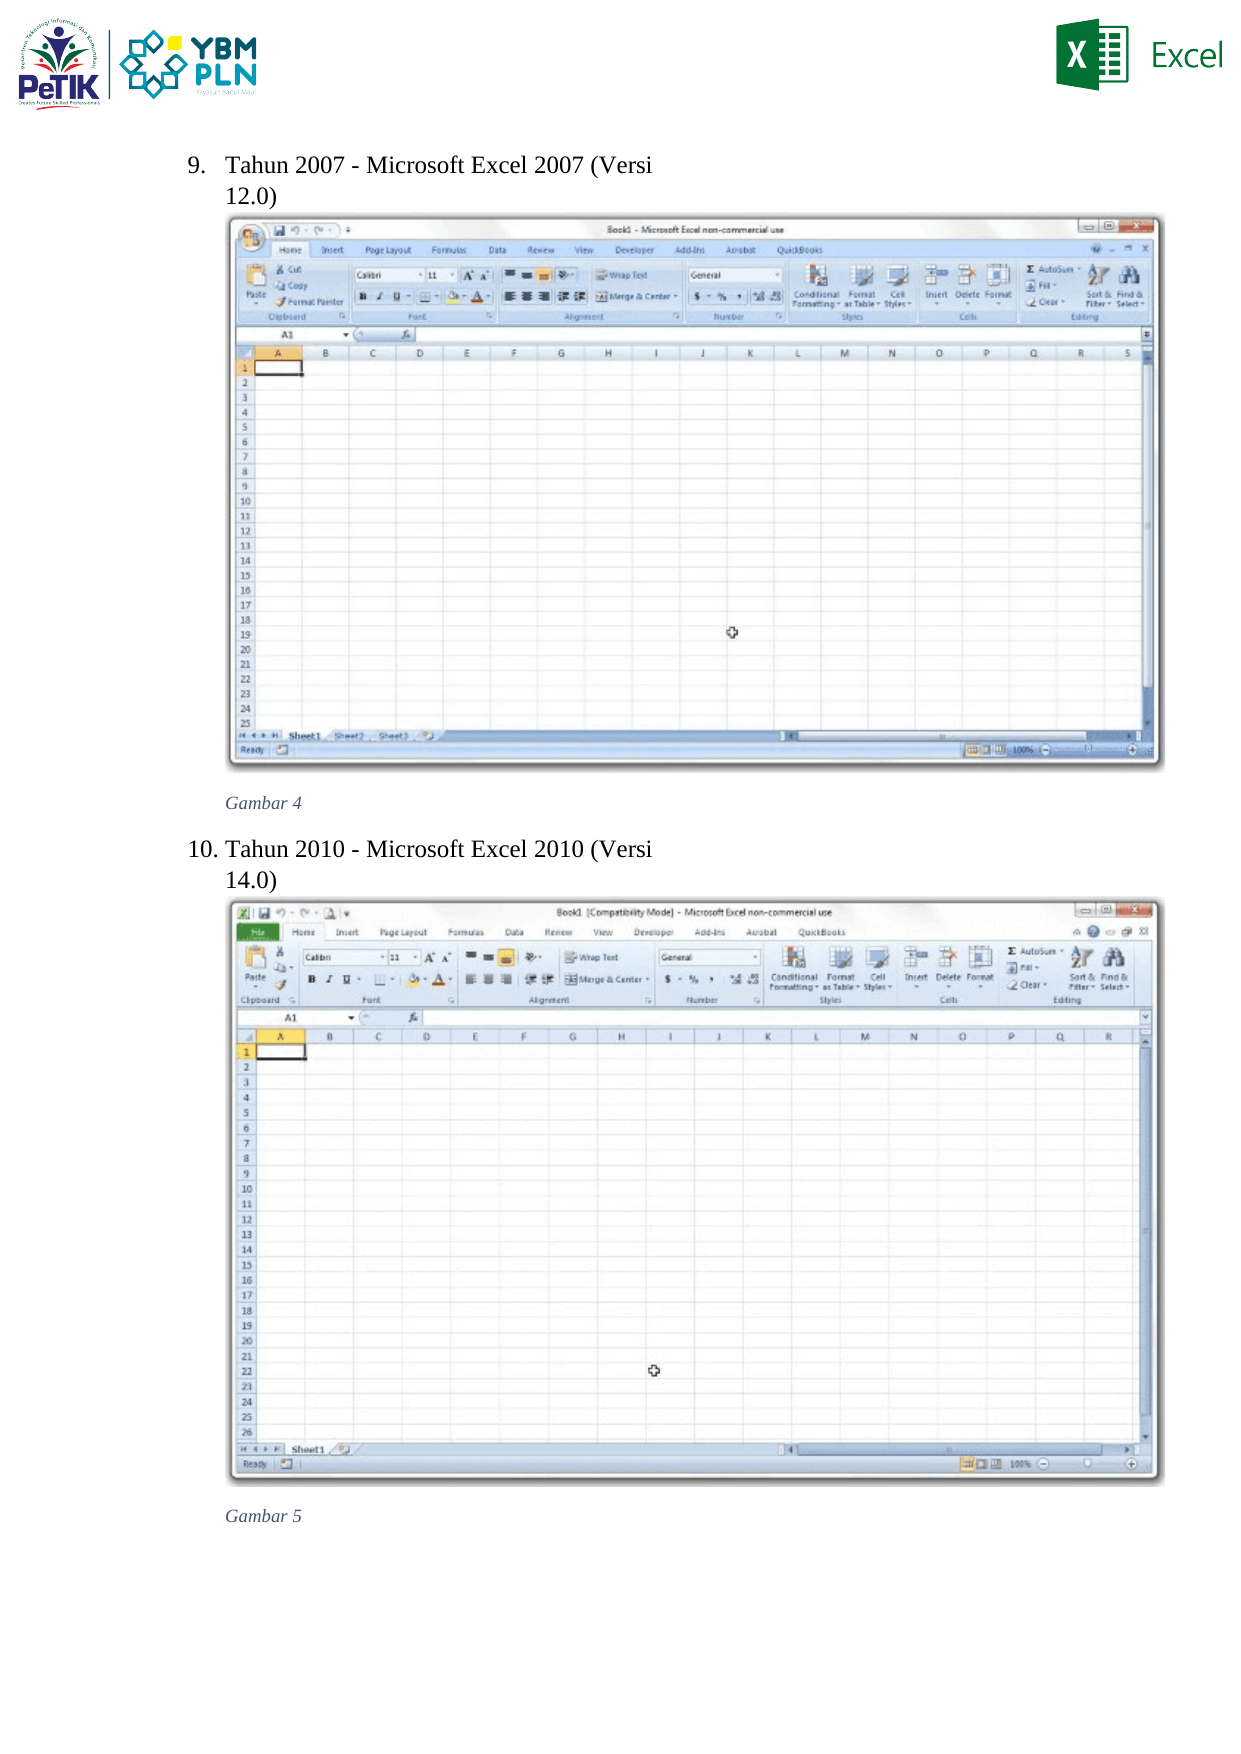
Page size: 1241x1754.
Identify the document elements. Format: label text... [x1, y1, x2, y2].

picture [225, 212, 1166, 773]
picture [1038, 0, 1241, 109]
picture [225, 896, 1166, 1487]
picture [18, 18, 257, 110]
text Gambar 5 [150, 1505, 1090, 1527]
text Gambar 4 [150, 792, 1090, 813]
